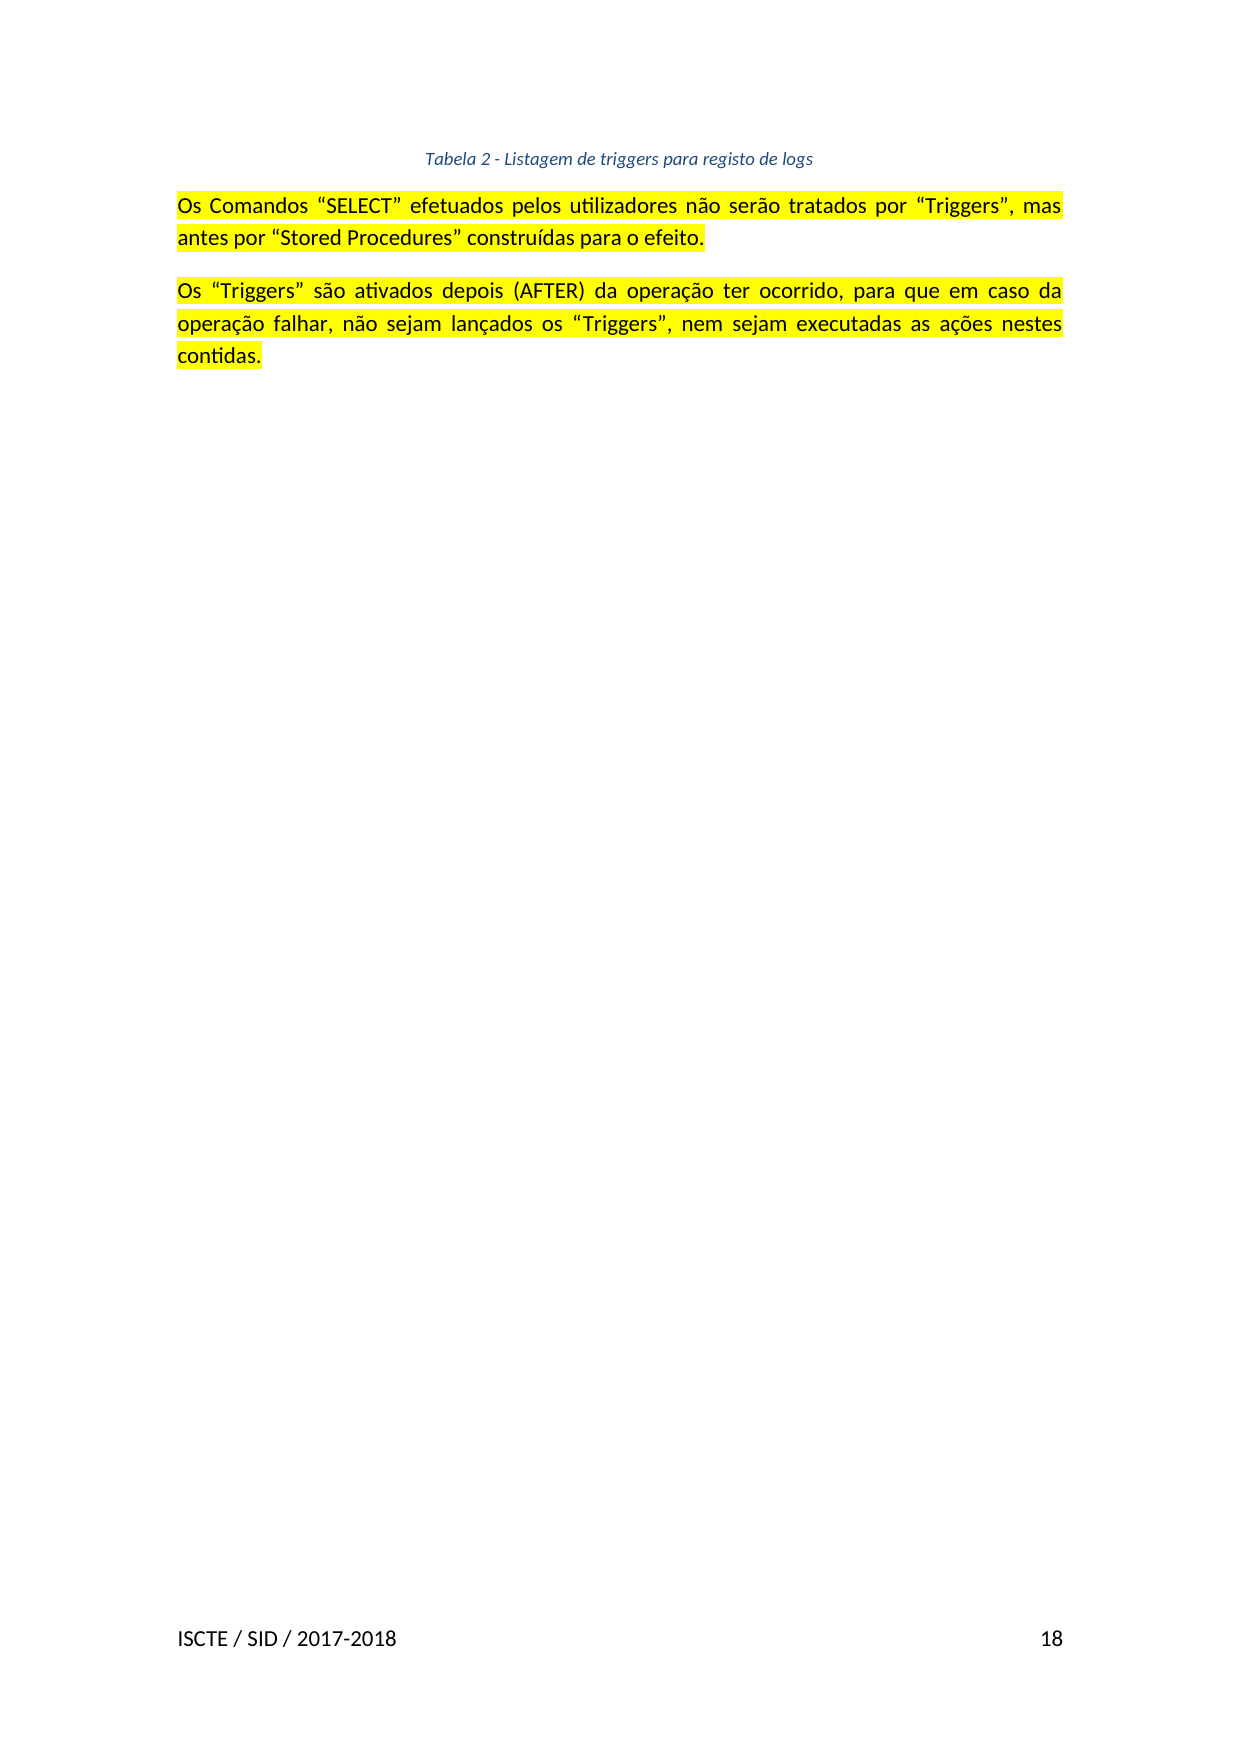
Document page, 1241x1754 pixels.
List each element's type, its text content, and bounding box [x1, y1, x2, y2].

text Os “Triggers” são ativados depois (AFTER) da operação ter ocorrido, para que em caso da operação falhar, não sejam lançados os “Triggers”, nem sejam executadas as ações nestes contidas. [177, 337, 1063, 369]
text Os Comandos “SELECT” efetuados pelos utilizadores não serão tratados por “Triggers”, mas antes por “Stored Procedures” construídas para o efeito. [177, 219, 1063, 252]
